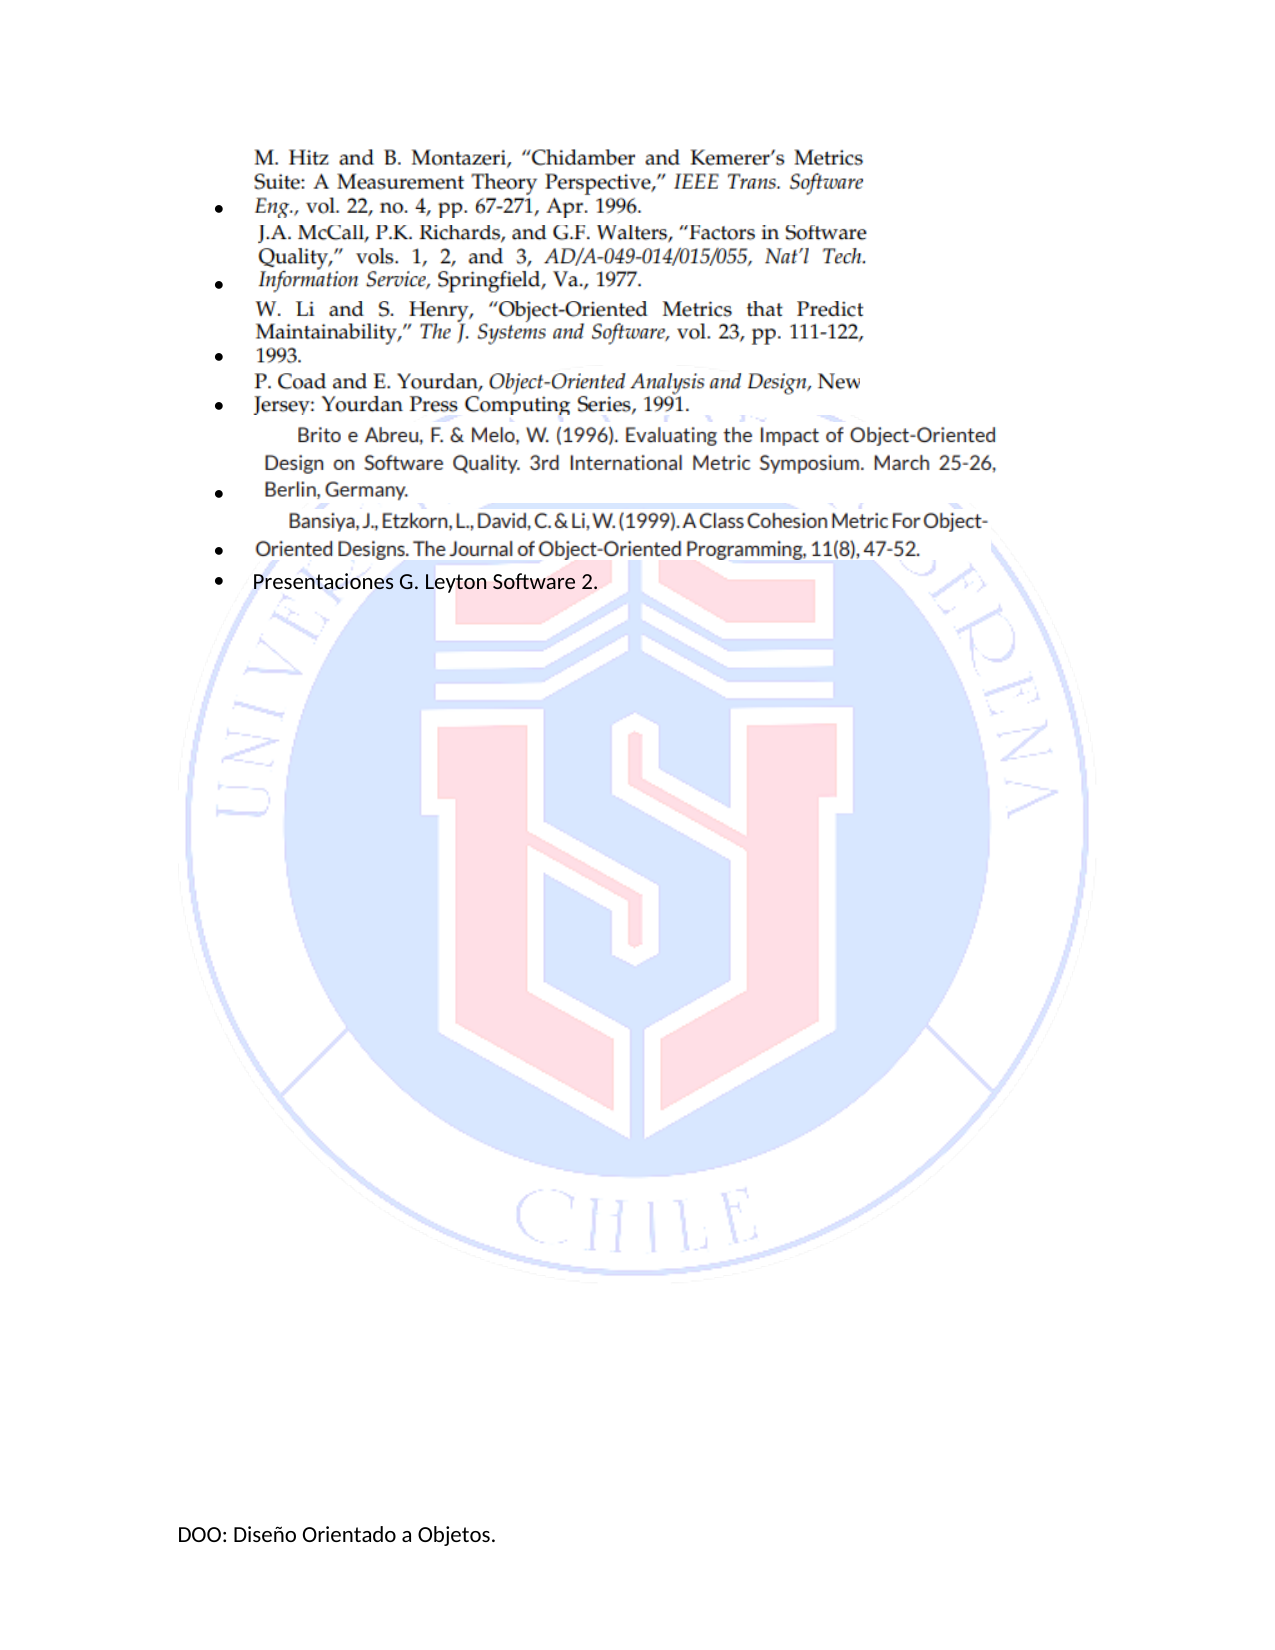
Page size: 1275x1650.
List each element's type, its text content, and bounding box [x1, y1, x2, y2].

picture [252, 225, 869, 294]
picture [252, 301, 871, 365]
picture [252, 509, 992, 560]
picture [252, 147, 867, 218]
picture [252, 422, 1000, 503]
picture [252, 372, 860, 415]
list Presentaciones G. Leyton Software 2. [215, 567, 1098, 595]
